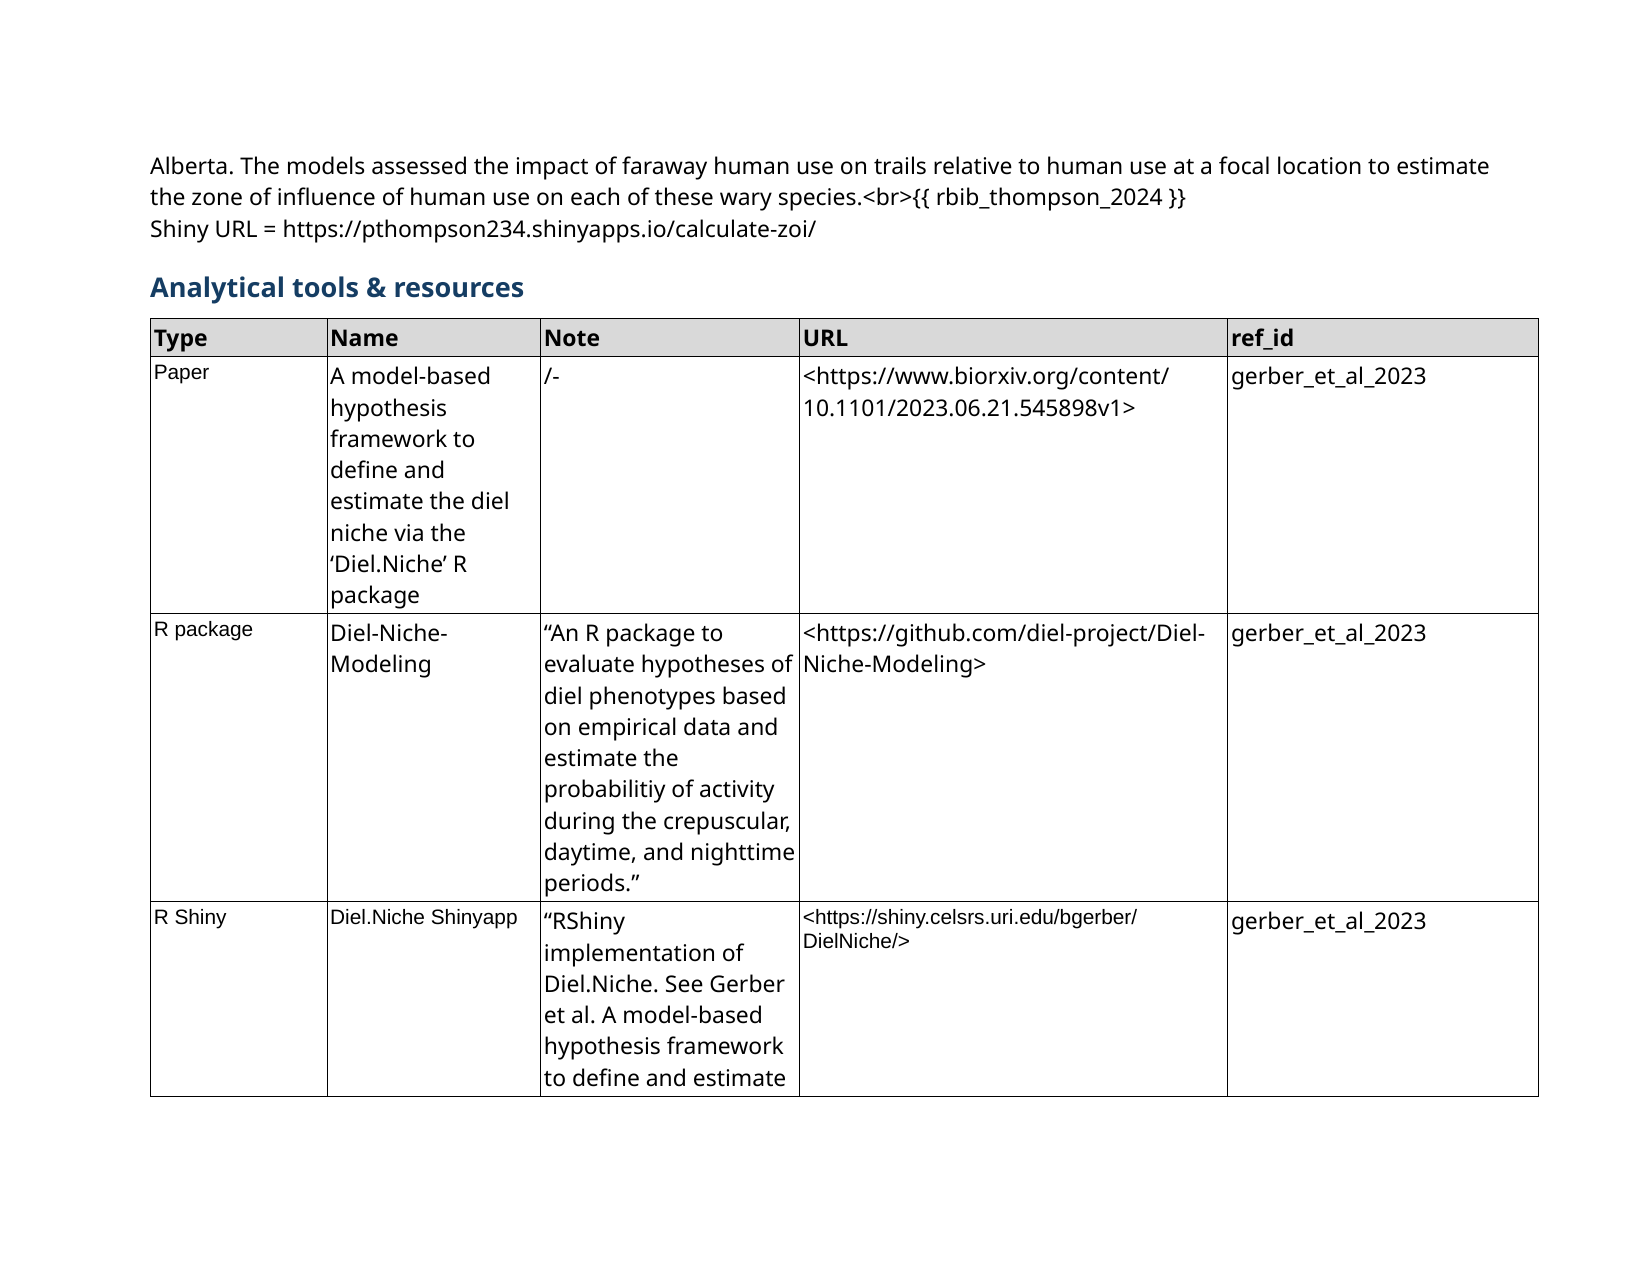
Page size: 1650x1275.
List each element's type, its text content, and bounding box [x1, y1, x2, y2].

table_cell /- [541, 357, 799, 613]
table_cell Diel-Niche-Modeling [328, 614, 540, 901]
table_header URL [800, 319, 1227, 356]
table_cell “An R package to evaluate hypotheses of diel phenotypes based on empirical data and estimate the probabilitiy of activity during the crepuscular, daytime, and nighttime periods.” [541, 614, 799, 901]
table_header Type [151, 319, 327, 356]
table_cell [800, 902, 1227, 1096]
table_cell <https://www.biorxiv.org/content/10.1101/2023.06.21.545898v1> [800, 357, 1227, 613]
table_cell gerber_et_al_2023 [1228, 902, 1538, 1096]
table_cell R Shiny [151, 902, 327, 1096]
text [150, 150, 1500, 212]
table_header ref_id [1228, 319, 1538, 356]
subtitle Analytical tools & resources [150, 269, 1500, 306]
table_cell A model-based hypothesis framework to define and estimate the diel niche via the ‘Diel.Niche’ R package [328, 357, 540, 613]
table_cell gerber_et_al_2023 [1228, 614, 1538, 901]
table_cell R package [151, 614, 327, 901]
table_cell Diel.Niche Shinyapp [328, 902, 540, 1096]
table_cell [541, 902, 799, 1096]
table_cell Paper [151, 357, 327, 613]
table_cell <https://github.com/diel-project/Diel-Niche-Modeling> [800, 614, 1227, 901]
table_header Note [541, 319, 799, 356]
table_cell gerber_et_al_2023 [1228, 357, 1538, 613]
table_header Name [328, 319, 540, 356]
text Shiny URL = https://pthompson234.shinyapps.io/calculate-zoi/ [150, 212, 1500, 244]
